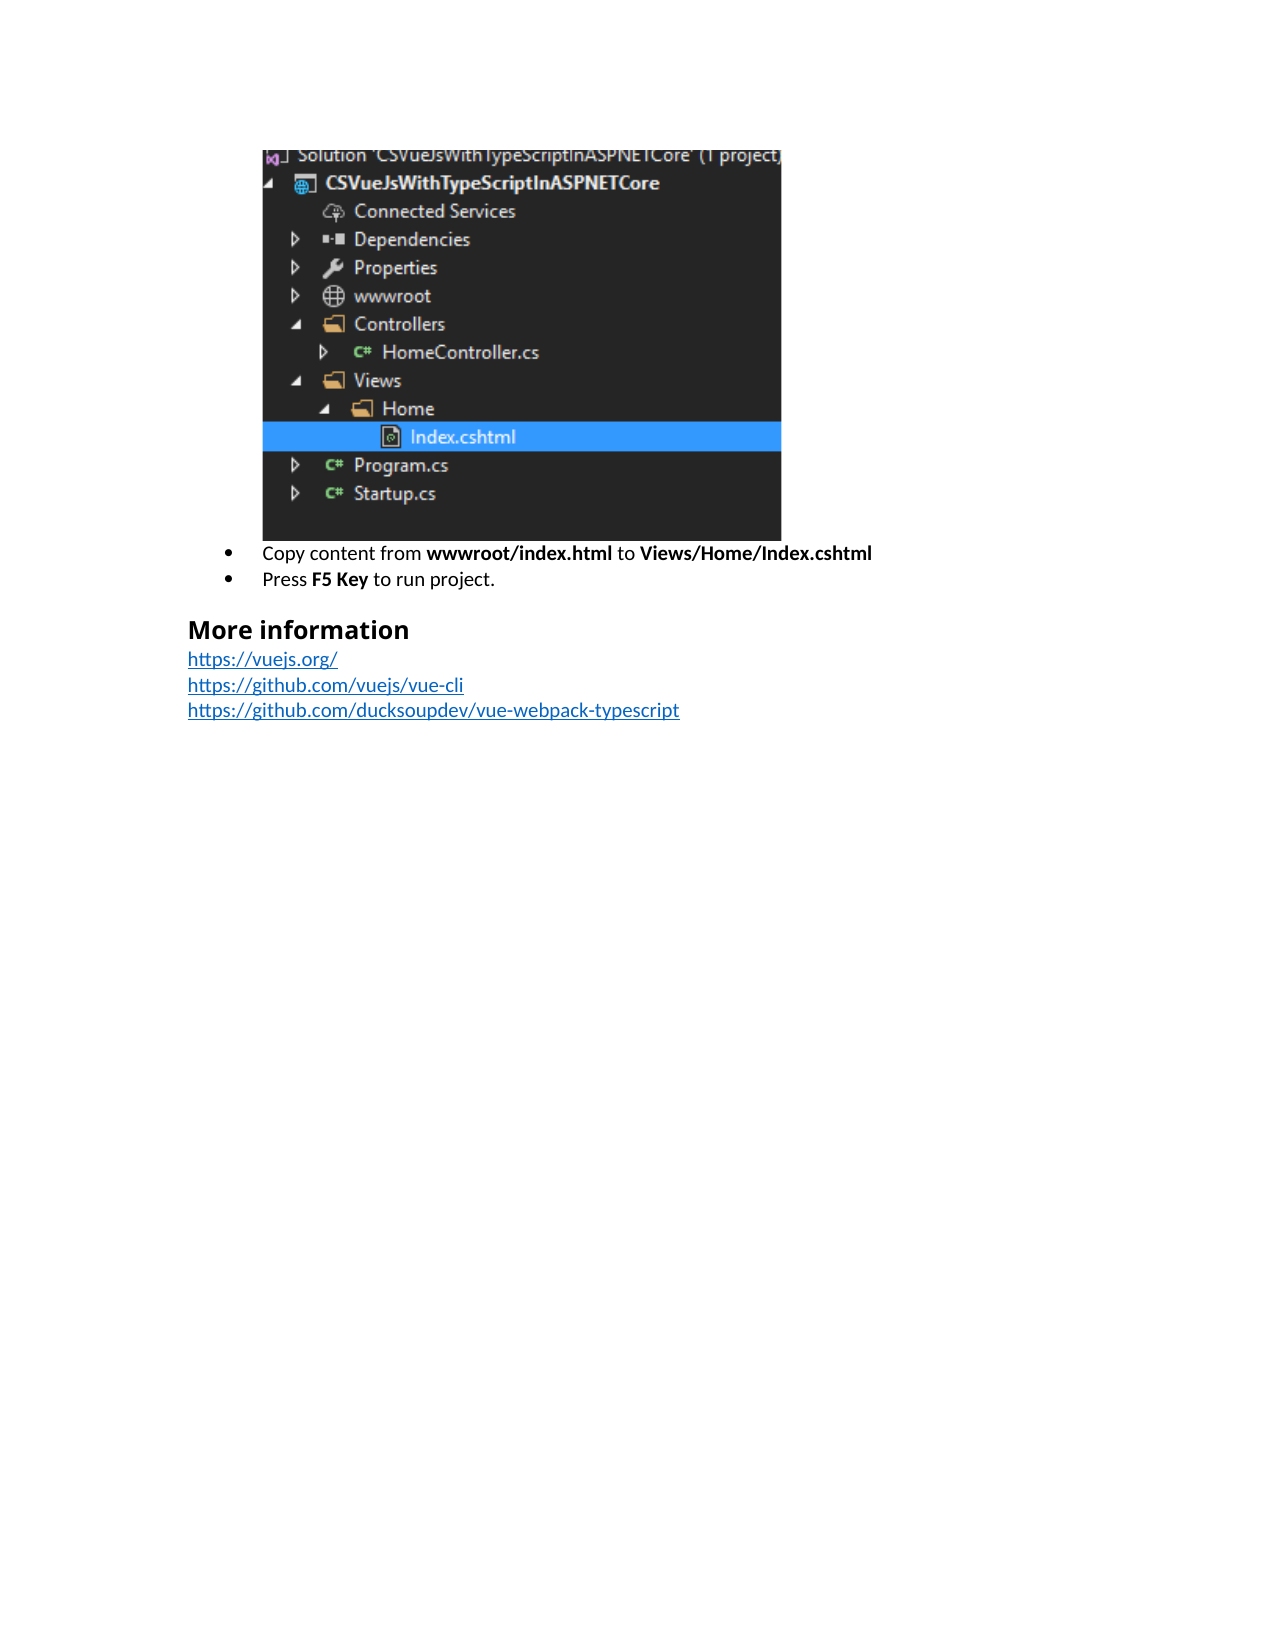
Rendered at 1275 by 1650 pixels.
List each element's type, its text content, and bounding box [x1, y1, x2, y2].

text https://github.com/vuejs/vue-cli [187, 672, 1087, 697]
list Copy content from wwwroot/index.html to Views/Home/Index.cshtml [225, 541, 1087, 566]
text https://github.com/ducksoupdev/vue-webpack-typescript [187, 697, 1087, 723]
subtitle More information [187, 612, 1087, 646]
text https://vuejs.org/ [187, 646, 1087, 672]
picture [262, 150, 782, 541]
list Press F5 Key to run project. [225, 566, 1087, 591]
